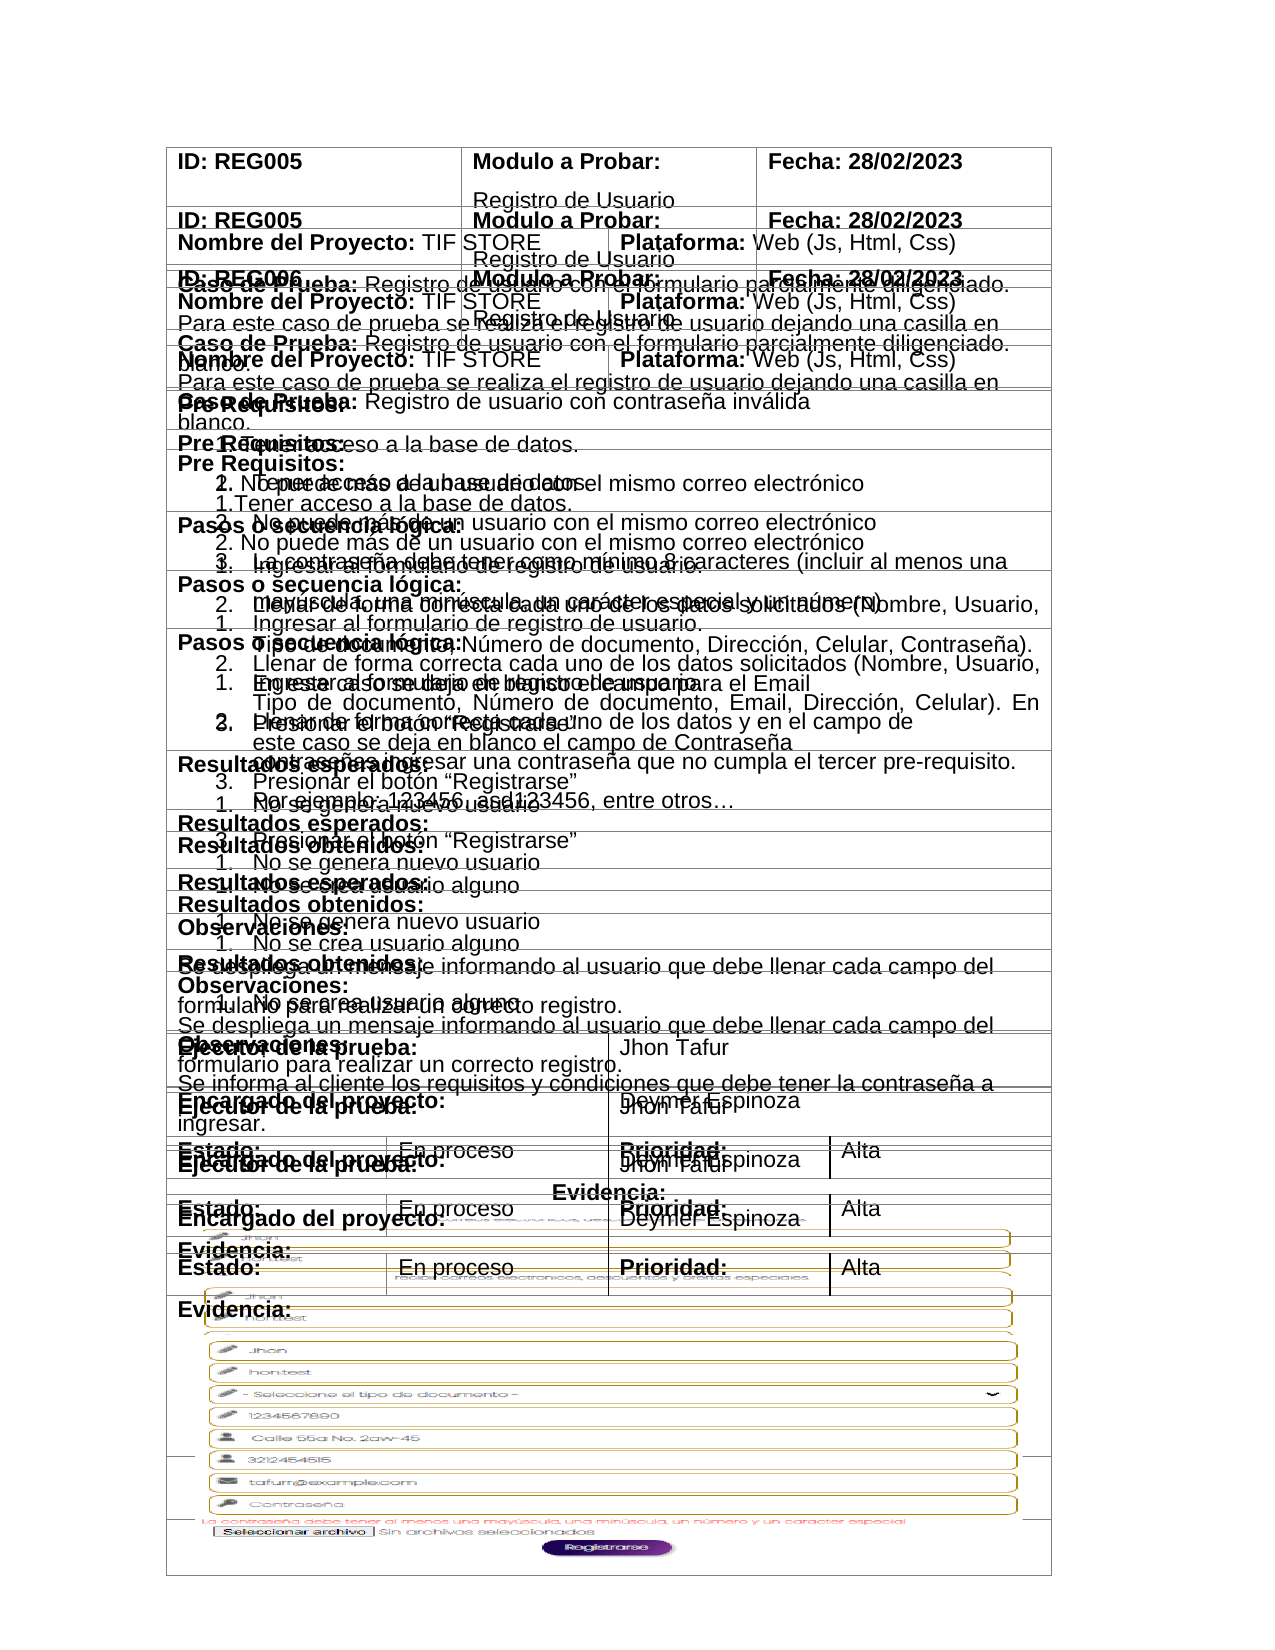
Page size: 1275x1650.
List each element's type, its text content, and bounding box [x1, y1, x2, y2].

table_cell Caso de Prueba: Registro de usuario con contraseña inválida [167, 388, 1051, 429]
table_header Fecha: 28/02/2023 [757, 207, 1051, 264]
table_header Fecha: 28/02/2023 [757, 265, 1051, 345]
table_cell Resultados obtenidos: No se crea usuario alguno [167, 950, 1051, 1030]
table_cell Deymer Espinoza [609, 1205, 1051, 1253]
table_header Fecha: 28/02/2023 [757, 148, 1051, 206]
table_cell Encargado del proyecto: [167, 1205, 608, 1253]
picture [195, 1335, 1023, 1561]
table_header Modulo a Probar: Registro de Usuario [462, 207, 756, 264]
table_cell Prioridad: [609, 1254, 829, 1295]
table_cell Alta [831, 1254, 1051, 1295]
table_header Modulo a Probar: Registro de Usuario [462, 148, 756, 206]
table_cell En proceso [387, 1254, 608, 1295]
table_header Modulo a Probar: Registro de Usuario [462, 265, 756, 345]
table_header ID: REG005 [167, 148, 461, 206]
table_cell Estado: [167, 1254, 386, 1295]
table_cell Nombre del Proyecto: TIF STORE [167, 346, 608, 387]
table_cell Resultados esperados: No se genera nuevo usuario [167, 869, 1051, 948]
table_header ID: REG006 [167, 265, 461, 345]
table_cell Evidencia: [167, 1296, 1051, 1574]
table_cell Ejecutor de la prueba: [167, 1151, 608, 1204]
table_header ID: REG005 [167, 207, 461, 264]
table_cell Pasos o secuencia lógica: Ingresar al formulario de registro de usuario. Llenar de forma correcta cada uno de los datos y en el campo de contraseñas ingresar una contraseña que no cumpla el tercer pre-requisito. Por ejemplo: 123456, asd123456, entre otros… Presionar el botón “Registrarse” [167, 629, 1051, 867]
table_cell Plataforma: Web (Js, Html, Css) [609, 346, 1051, 387]
table_cell Pre Requisitos: Tener acceso a la base de datos. No puede más de un usuario con el mismo correo electrónico La contraseña debe tener como mínimo 8 caracteres (incluir al menos una mayúscula, una minúscula, un carácter especial y un número) [167, 430, 1051, 628]
table_cell Jhon Tafur [609, 1151, 1051, 1204]
table_cell Observaciones: Se informa al cliente los requisitos y condiciones que debe tener la contraseña a ingresar. [167, 1031, 1051, 1150]
